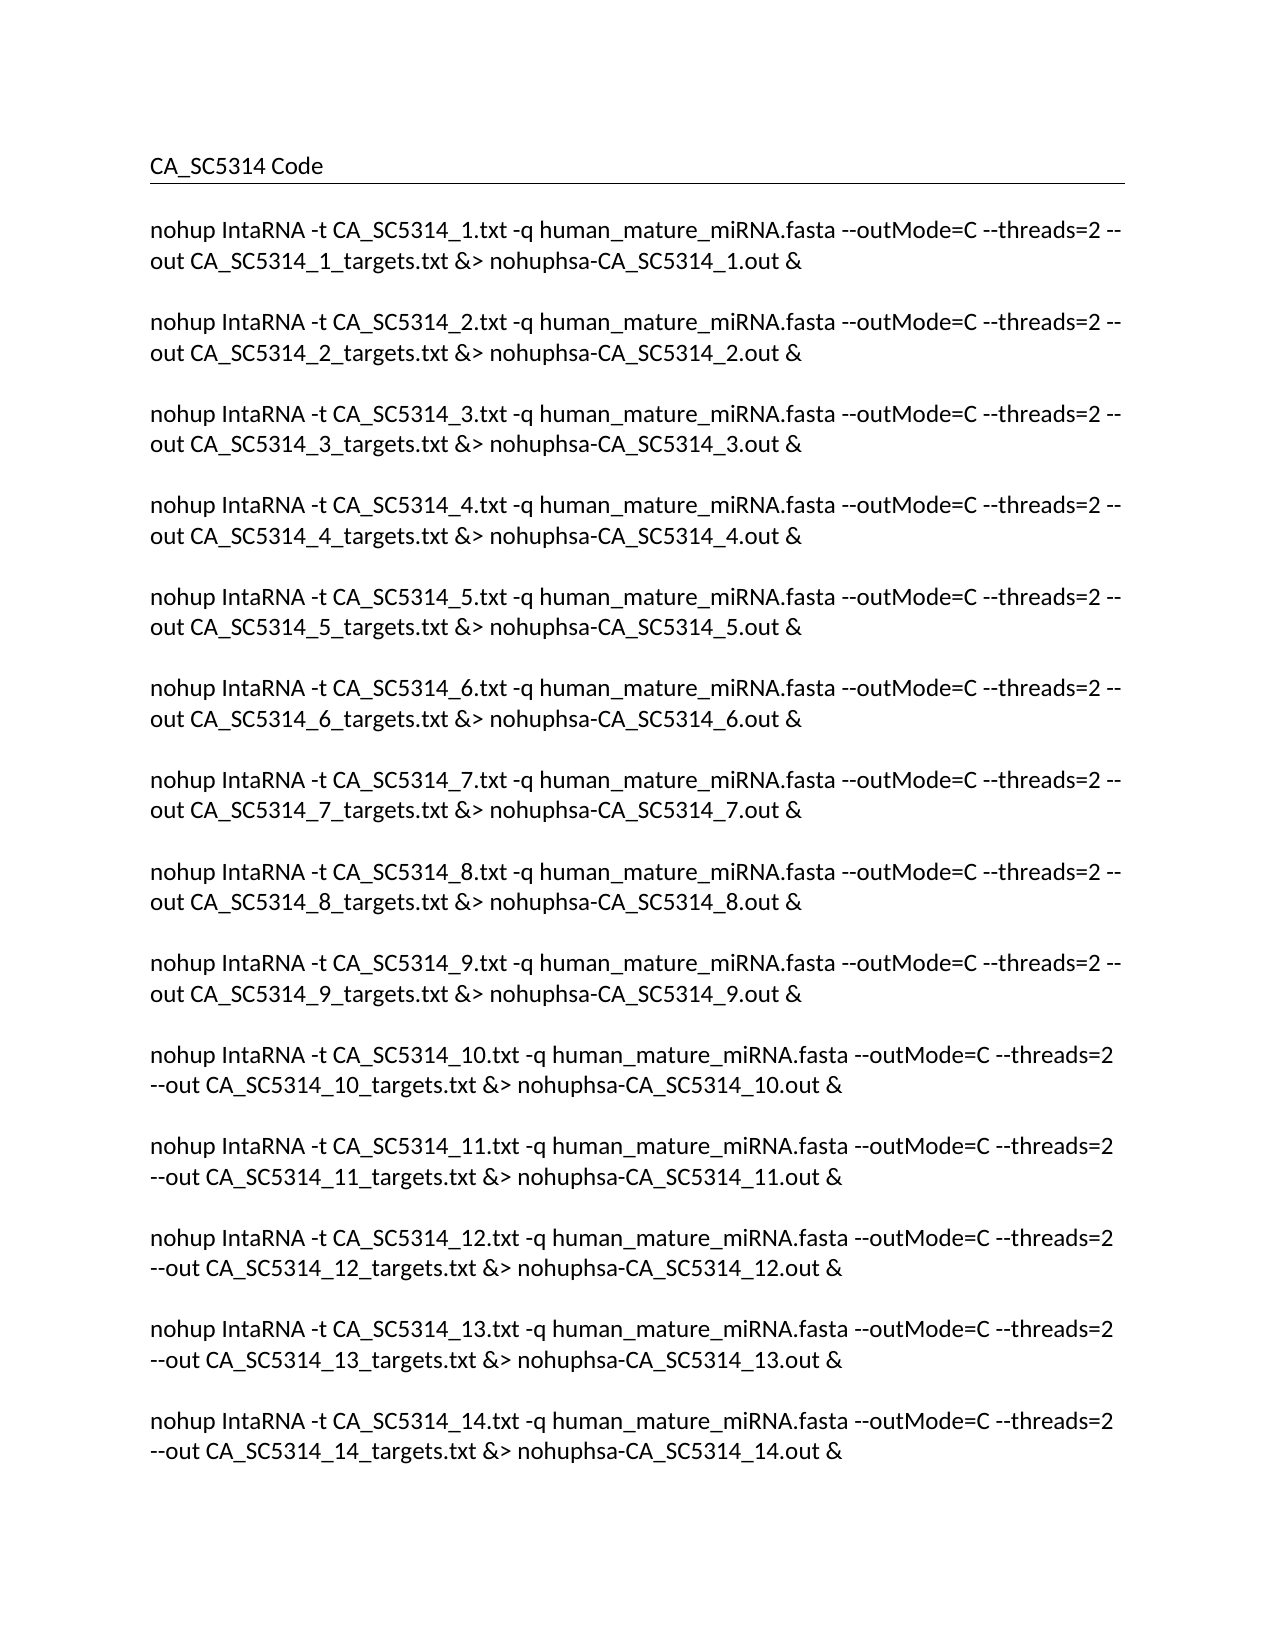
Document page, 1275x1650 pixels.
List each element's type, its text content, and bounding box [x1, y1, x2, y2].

text nohup IntaRNA -t CA_SC5314_2.txt -q human_mature_miRNA.fasta --outMode=C --threads=2 --out CA_SC5314_2_targets.txt &> nohuphsa-CA_SC5314_2.out & [150, 306, 1125, 367]
text nohup IntaRNA -t CA_SC5314_4.txt -q human_mature_miRNA.fasta --outMode=C --threads=2 --out CA_SC5314_4_targets.txt &> nohuphsa-CA_SC5314_4.out & [150, 489, 1125, 550]
text CA_SC5314 Code [150, 150, 1125, 183]
text nohup IntaRNA -t CA_SC5314_5.txt -q human_mature_miRNA.fasta --outMode=C --threads=2 --out CA_SC5314_5_targets.txt &> nohuphsa-CA_SC5314_5.out & [150, 581, 1125, 642]
text nohup IntaRNA -t CA_SC5314_12.txt -q human_mature_miRNA.fasta --outMode=C --threads=2 --out CA_SC5314_12_targets.txt &> nohuphsa-CA_SC5314_12.out & [150, 1222, 1125, 1283]
text nohup IntaRNA -t CA_SC5314_3.txt -q human_mature_miRNA.fasta --outMode=C --threads=2 --out CA_SC5314_3_targets.txt &> nohuphsa-CA_SC5314_3.out & [150, 398, 1125, 459]
text nohup IntaRNA -t CA_SC5314_11.txt -q human_mature_miRNA.fasta --outMode=C --threads=2 --out CA_SC5314_11_targets.txt &> nohuphsa-CA_SC5314_11.out & [150, 1130, 1125, 1191]
text nohup IntaRNA -t CA_SC5314_1.txt -q human_mature_miRNA.fasta --outMode=C --threads=2 --out CA_SC5314_1_targets.txt &> nohuphsa-CA_SC5314_1.out & [150, 215, 1125, 276]
text nohup IntaRNA -t CA_SC5314_8.txt -q human_mature_miRNA.fasta --outMode=C --threads=2 --out CA_SC5314_8_targets.txt &> nohuphsa-CA_SC5314_8.out & [150, 856, 1125, 917]
text nohup IntaRNA -t CA_SC5314_7.txt -q human_mature_miRNA.fasta --outMode=C --threads=2 --out CA_SC5314_7_targets.txt &> nohuphsa-CA_SC5314_7.out & [150, 764, 1125, 825]
text nohup IntaRNA -t CA_SC5314_13.txt -q human_mature_miRNA.fasta --outMode=C --threads=2 --out CA_SC5314_13_targets.txt &> nohuphsa-CA_SC5314_13.out & [150, 1313, 1125, 1374]
text nohup IntaRNA -t CA_SC5314_14.txt -q human_mature_miRNA.fasta --outMode=C --threads=2 --out CA_SC5314_14_targets.txt &> nohuphsa-CA_SC5314_14.out & [150, 1405, 1125, 1466]
text nohup IntaRNA -t CA_SC5314_9.txt -q human_mature_miRNA.fasta --outMode=C --threads=2 --out CA_SC5314_9_targets.txt &> nohuphsa-CA_SC5314_9.out & [150, 947, 1125, 1008]
text nohup IntaRNA -t CA_SC5314_10.txt -q human_mature_miRNA.fasta --outMode=C --threads=2 --out CA_SC5314_10_targets.txt &> nohuphsa-CA_SC5314_10.out & [150, 1039, 1125, 1100]
text nohup IntaRNA -t CA_SC5314_6.txt -q human_mature_miRNA.fasta --outMode=C --threads=2 --out CA_SC5314_6_targets.txt &> nohuphsa-CA_SC5314_6.out & [150, 672, 1125, 733]
